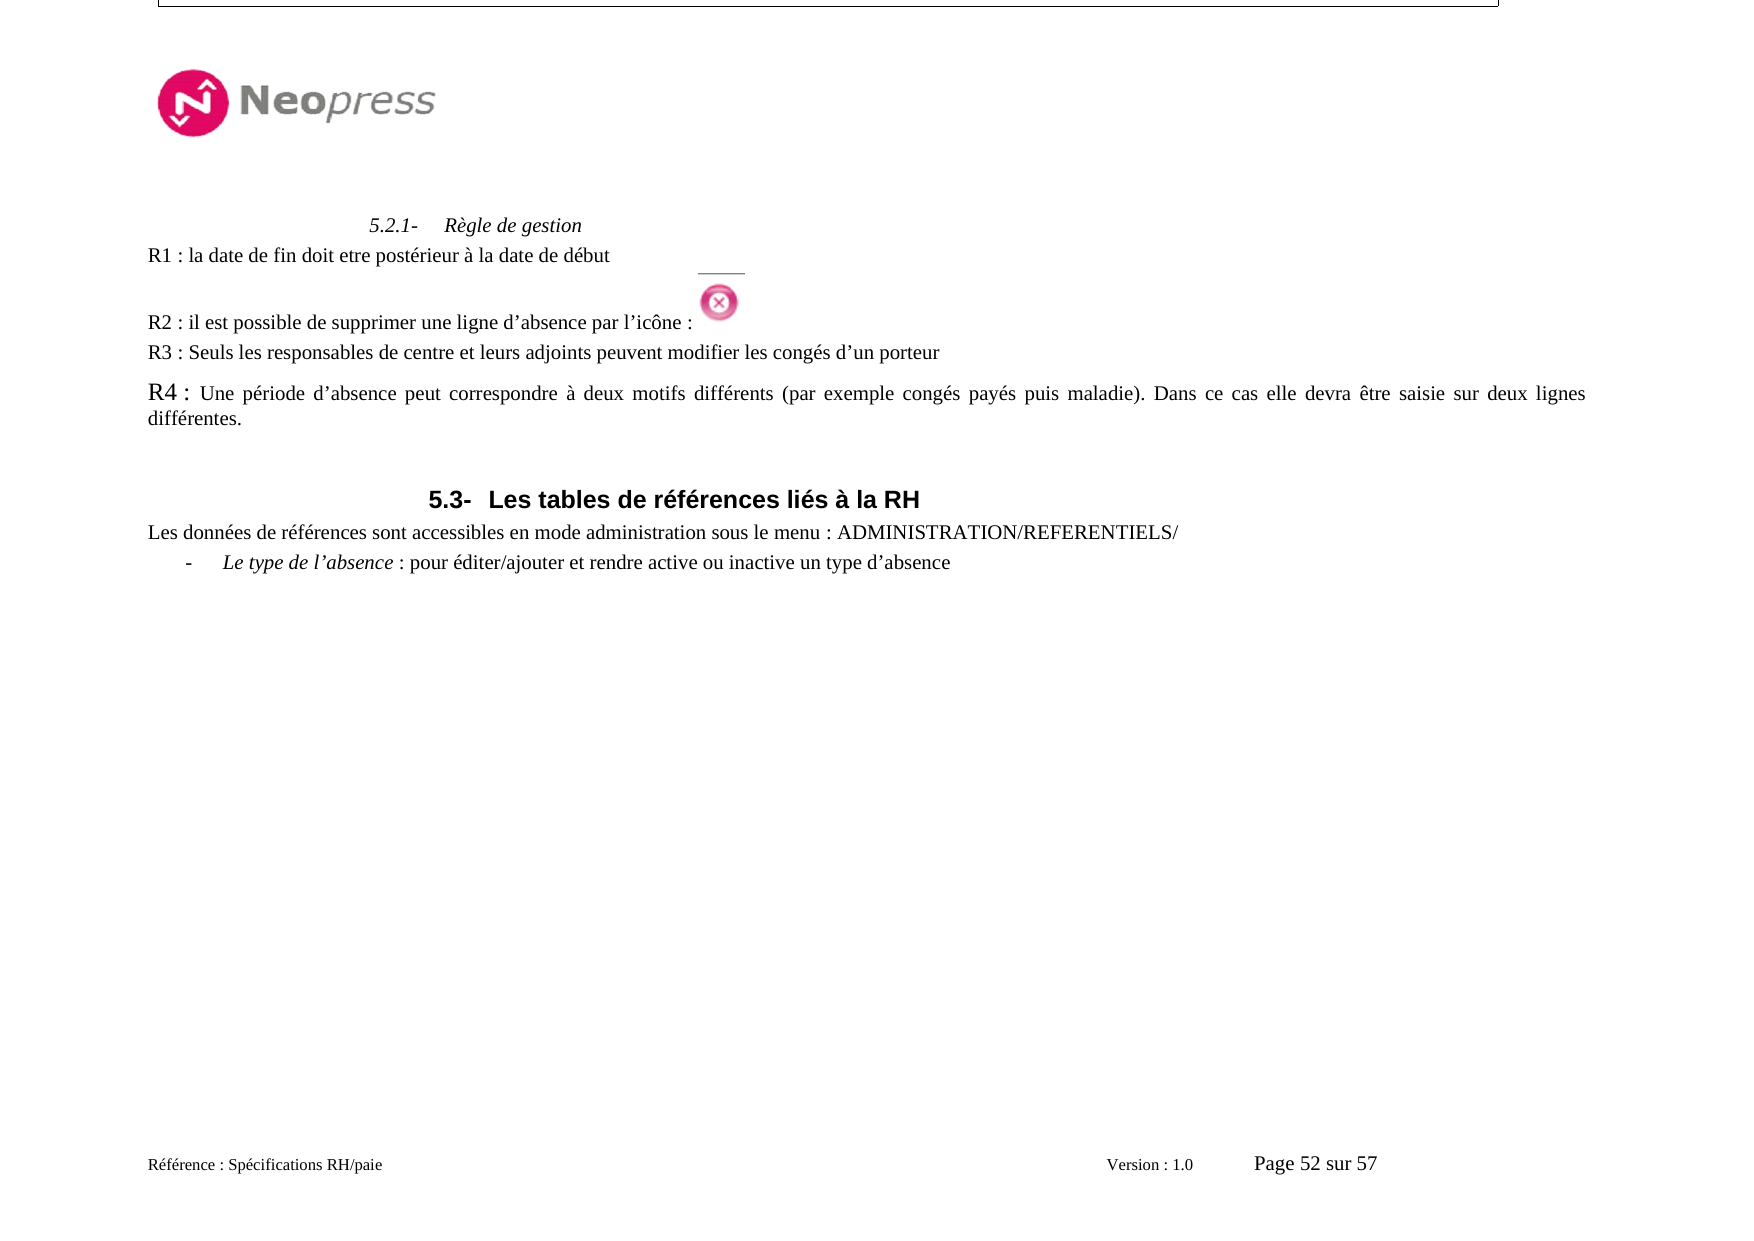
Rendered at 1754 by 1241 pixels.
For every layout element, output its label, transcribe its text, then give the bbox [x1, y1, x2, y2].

list R4 : Une période d’absence peut correspondre à deux motifs différents (par exemple congés payés puis maladie). Dans ce cas elle devra être saisie sur deux lignes différentes. [148, 377, 1588, 429]
list Le type de l’absence : pour éditer/ajouter et rendre active ou inactive un type d’absence [185, 550, 1588, 574]
picture [697, 273, 745, 330]
text R3 : Seuls les responsables de centre et leurs adjoints peuvent modifier les congés d’un porteur [148, 340, 1588, 364]
text Les données de références sont accessibles en mode administration sous le menu : ADMINISTRATION/REFERENTIELS/ [148, 520, 1588, 544]
text R1 : la date de fin doit etre postérieur à la date de début [148, 243, 1588, 267]
subtitle Les tables de références liés à la RH [428, 485, 1588, 514]
subtitle Règle de gestion [369, 212, 1588, 237]
text R2 : il est possible de supprimer une ligne d’absence par l’icône : [148, 273, 1588, 334]
